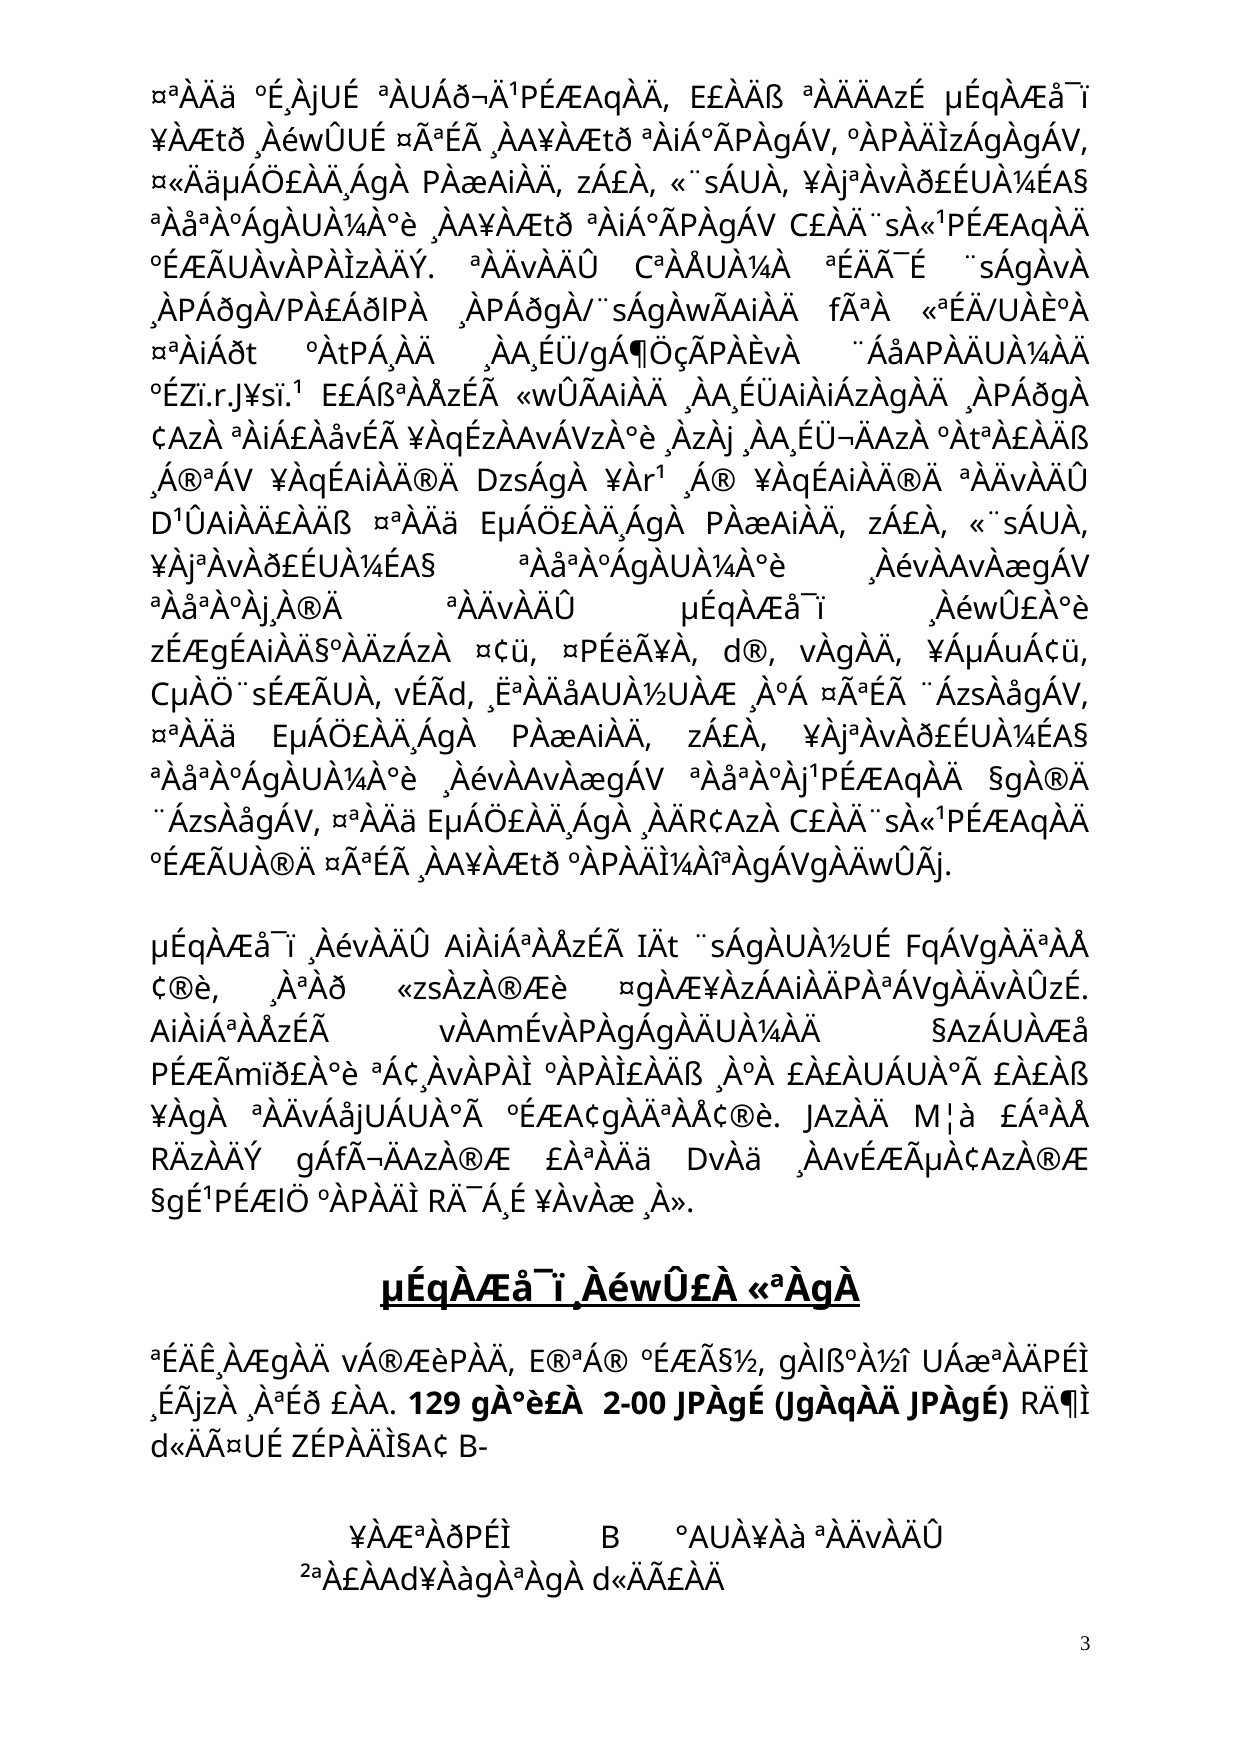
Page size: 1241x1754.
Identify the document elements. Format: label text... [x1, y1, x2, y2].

text µÉqÀÆå¯ï ¸ÀévÀÄÛ AiÀiÁªÀÅzÉÃ IÄt ¨sÁgÀUÀ½UÉ FqÁVgÀÄªÀÅ¢®è, ¸ÀªÀð «zsÀzÀ®Æè ¤gÀÆ¥ÀzÁAiÀÄPÀªÁVgÀÄvÀÛzÉ. AiÀiÁªÀÅzÉÃ vÀAmÉvÀPÀgÁgÀÄUÀ¼ÀÄ §AzÁUÀÆå PÉÆÃmïð£À°è ªÁ¢¸ÀvÀPÀÌ ºÀPÀÌ£ÀÄß ¸ÀºÀ £À£ÀUÁUÀ°Ã £À£Àß ¥ÀgÀ ªÀÄvÁåjUÁUÀ°Ã ºÉÆA¢gÀÄªÀÅ¢®è. JAzÀÄ M¦à £ÁªÀÅ RÄzÀÄÝ gÁfÃ¬ÄAzÀ®Æ £ÀªÀÄä DvÀä ¸ÀAvÉÆÃµÀ¢AzÀ®Æ §gÉ¹PÉÆlÖ ºÀPÀÄÌ RÄ¯Á¸É ¥ÀvÀæ ¸À». [150, 924, 1090, 1222]
text ¥ÀÆªÀðPÉÌ B °AUÀ¥Àà ªÀÄvÀÄÛ ²ªÀ£ÀAd¥ÀàgÀªÀgÀ d«ÄÃ£ÀÄ [300, 1515, 1090, 1600]
text ªÉÄÊ¸ÀÆgÀÄ vÁ®ÆèPÀÄ, E®ªÁ® ºÉÆÃ§½, gÀlßºÀ½î UÁæªÀÄPÉÌ ¸ÉÃjzÀ ¸ÀªÉð £ÀA. 129 gÀ°è£À 2-00 JPÀgÉ (JgÀqÀÄ JPÀgÉ) RÄ¶Ì d«ÄÃ¤UÉ ZÉPÀÄÌ§A¢ B- [150, 1339, 1090, 1467]
text µÉqÀÆå¯ï ¸ÀéwÛ£À «ªÀgÀ [150, 1261, 1090, 1312]
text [150, 75, 1090, 884]
